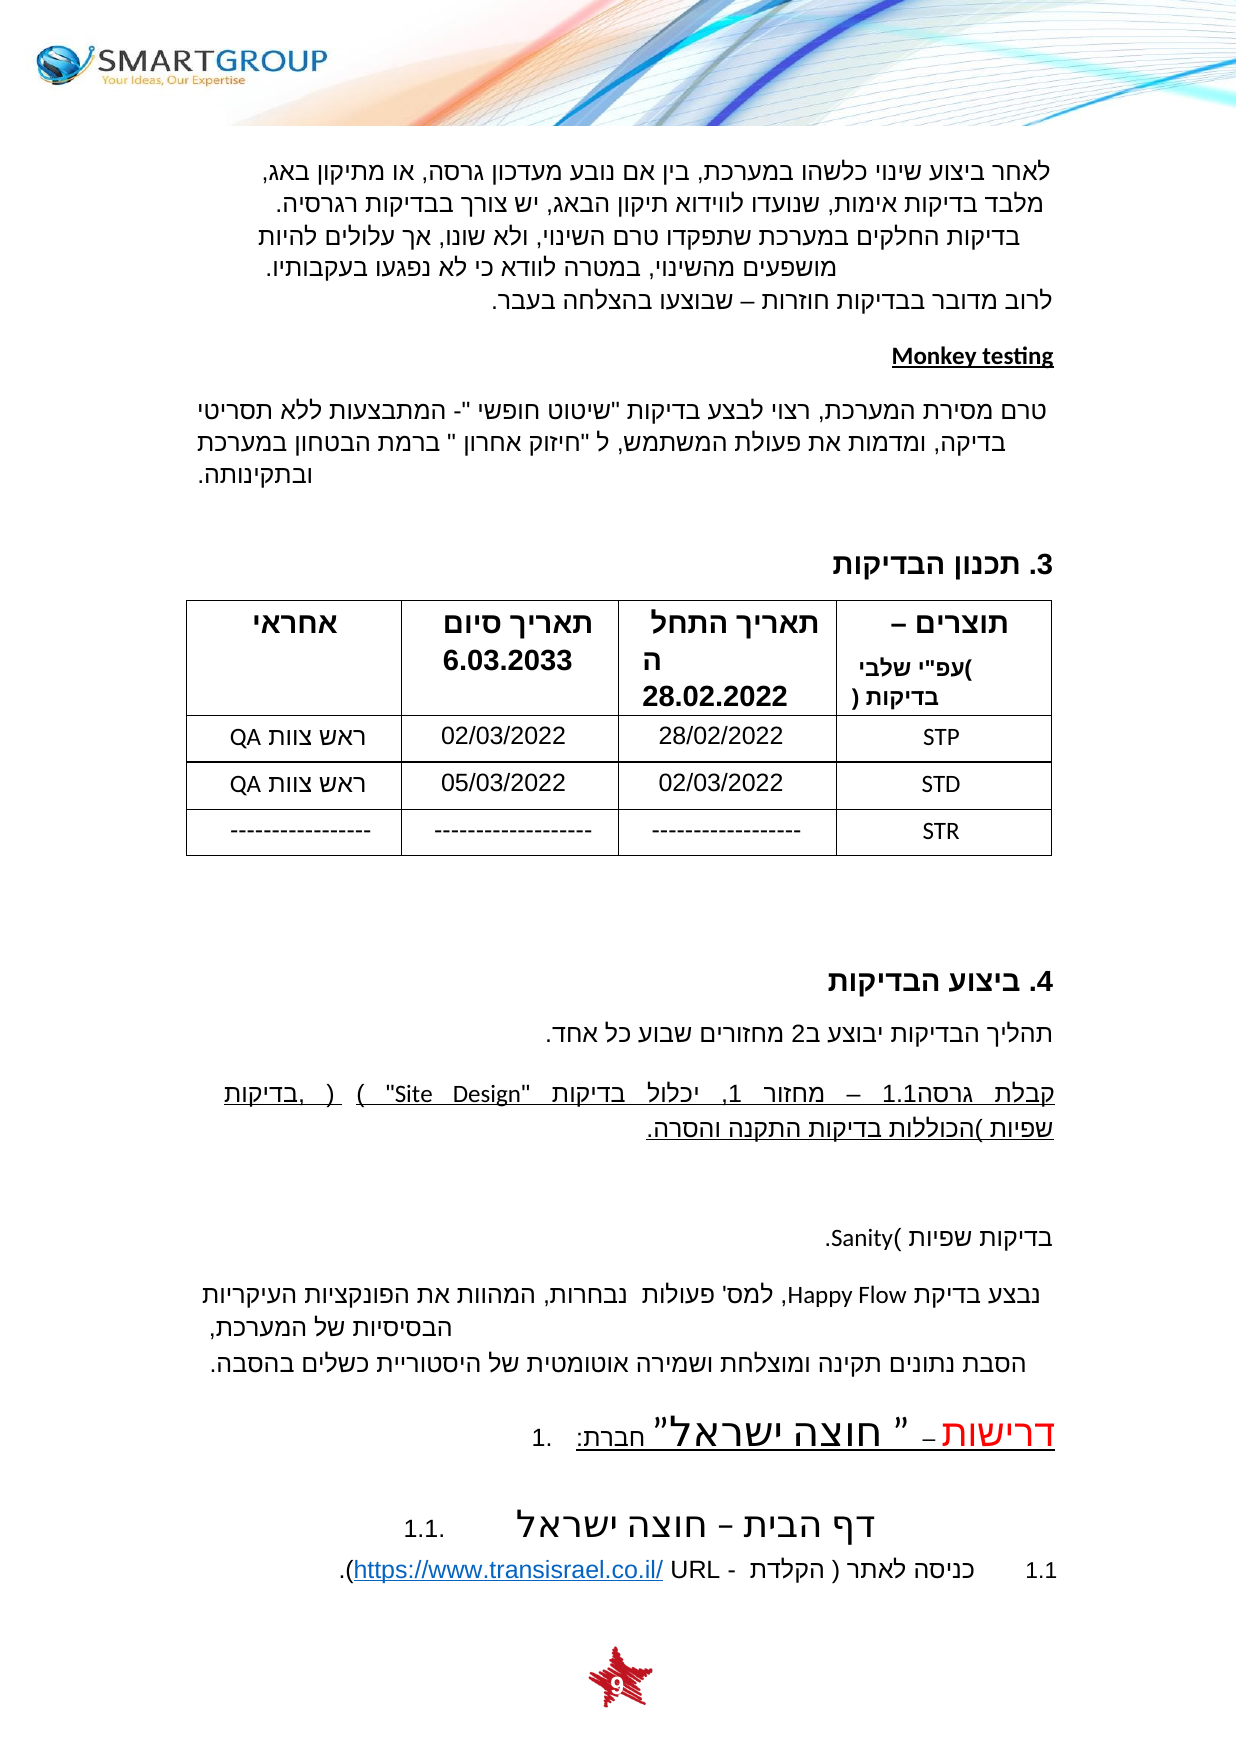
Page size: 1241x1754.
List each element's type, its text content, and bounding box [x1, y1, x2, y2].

picture [1, 0, 1236, 126]
table_cell STD [837, 763, 1051, 808]
list כניסה לאתר ( הקלדת - https://www.transisrael.co.il/ URL). [187, 1555, 1025, 1584]
list :דרישות – ” חוצה ישראל” חברת [187, 1406, 1055, 1457]
table_cell STR [837, 810, 1051, 855]
text בדיקות החלקים במערכת שתפקדו טרם השינוי, ולא שונו, אך עלולים להיות מושפעים מהשינוי, במטרה לוודא כי לא נפגעו בעקבותיו. [251, 221, 1053, 282]
text נבצע בדיקת Happy Flow, למס' פעולות נבחרות, המהוות את הפונקציות העיקריות הבסיסיות של המערכת, [195, 1280, 1053, 1342]
text תהליך הבדיקות יבוצע ב2 מחזורים שבוע כל אחד. [187, 1019, 1053, 1048]
table_cell ------------------ [619, 810, 836, 855]
picture [581, 1642, 655, 1710]
table_cell ראש צוות QA [187, 716, 401, 761]
table_cell STP [837, 716, 1051, 761]
text טרם מסירת המערכת, רצוי לבצע בדיקות "שיטוט חופשי "- המתבצעות ללא תסריטי בדיקה, ומדמות את פעולת המשתמש, ל "חיזוק אחרון " ברמת הבטחון במערכת ובתקינותה. [190, 396, 1053, 488]
table_cell 02/03/2022 [619, 763, 836, 808]
table_header תוצרים – )עפ"י שלבי בדיקות ( [837, 601, 1051, 715]
table_header אחראי [187, 601, 401, 715]
text הסבת נתונים תקינה ומוצלחת ושמירה אוטומטית של היסטוריית כשלים בהסבה. [202, 1349, 1053, 1377]
subtitle 4. ביצוע הבדיקות [187, 964, 1053, 998]
table_header תאריך סיום 6.03.2033 [402, 601, 618, 715]
text קבלת גרסה1.1 – מחזור 1, יכלול בדיקות "Site Design" ) ( ,בדיקות שפיות )הכוללות בדיקות התקנה והסרה. [224, 1078, 1055, 1143]
table_cell 28/02/2022 [619, 716, 836, 761]
table_cell 05/03/2022 [402, 763, 618, 808]
table_cell 02/03/2022 [402, 716, 618, 761]
text בדיקות שפיות )Sanity. [187, 1222, 1053, 1253]
list דף הבית – חוצה ישראל [225, 1501, 1053, 1547]
table_cell ----------------- [187, 810, 401, 855]
table_cell ------------------- [402, 810, 618, 855]
text Monkey testing [187, 341, 1053, 371]
subtitle 3. תכנון הבדיקות [187, 547, 1053, 580]
table_header תאריך התחל ה 28.02.2022 [619, 601, 836, 715]
text לרוב מדובר בבדיקות חוזרות – שבוצעו בהצלחה בעבר. [187, 286, 1053, 315]
text לאחר ביצוע שינוי כלשהו במערכת, בין אם נובע מעדכון גרסה, או מתיקון באג, מלבד בדיקות אימות, שנועדו לווידוא תיקון הבאג, יש צורך בבדיקות רגרסיה. [261, 157, 1053, 218]
table_cell ראש צוות QA [187, 763, 401, 808]
